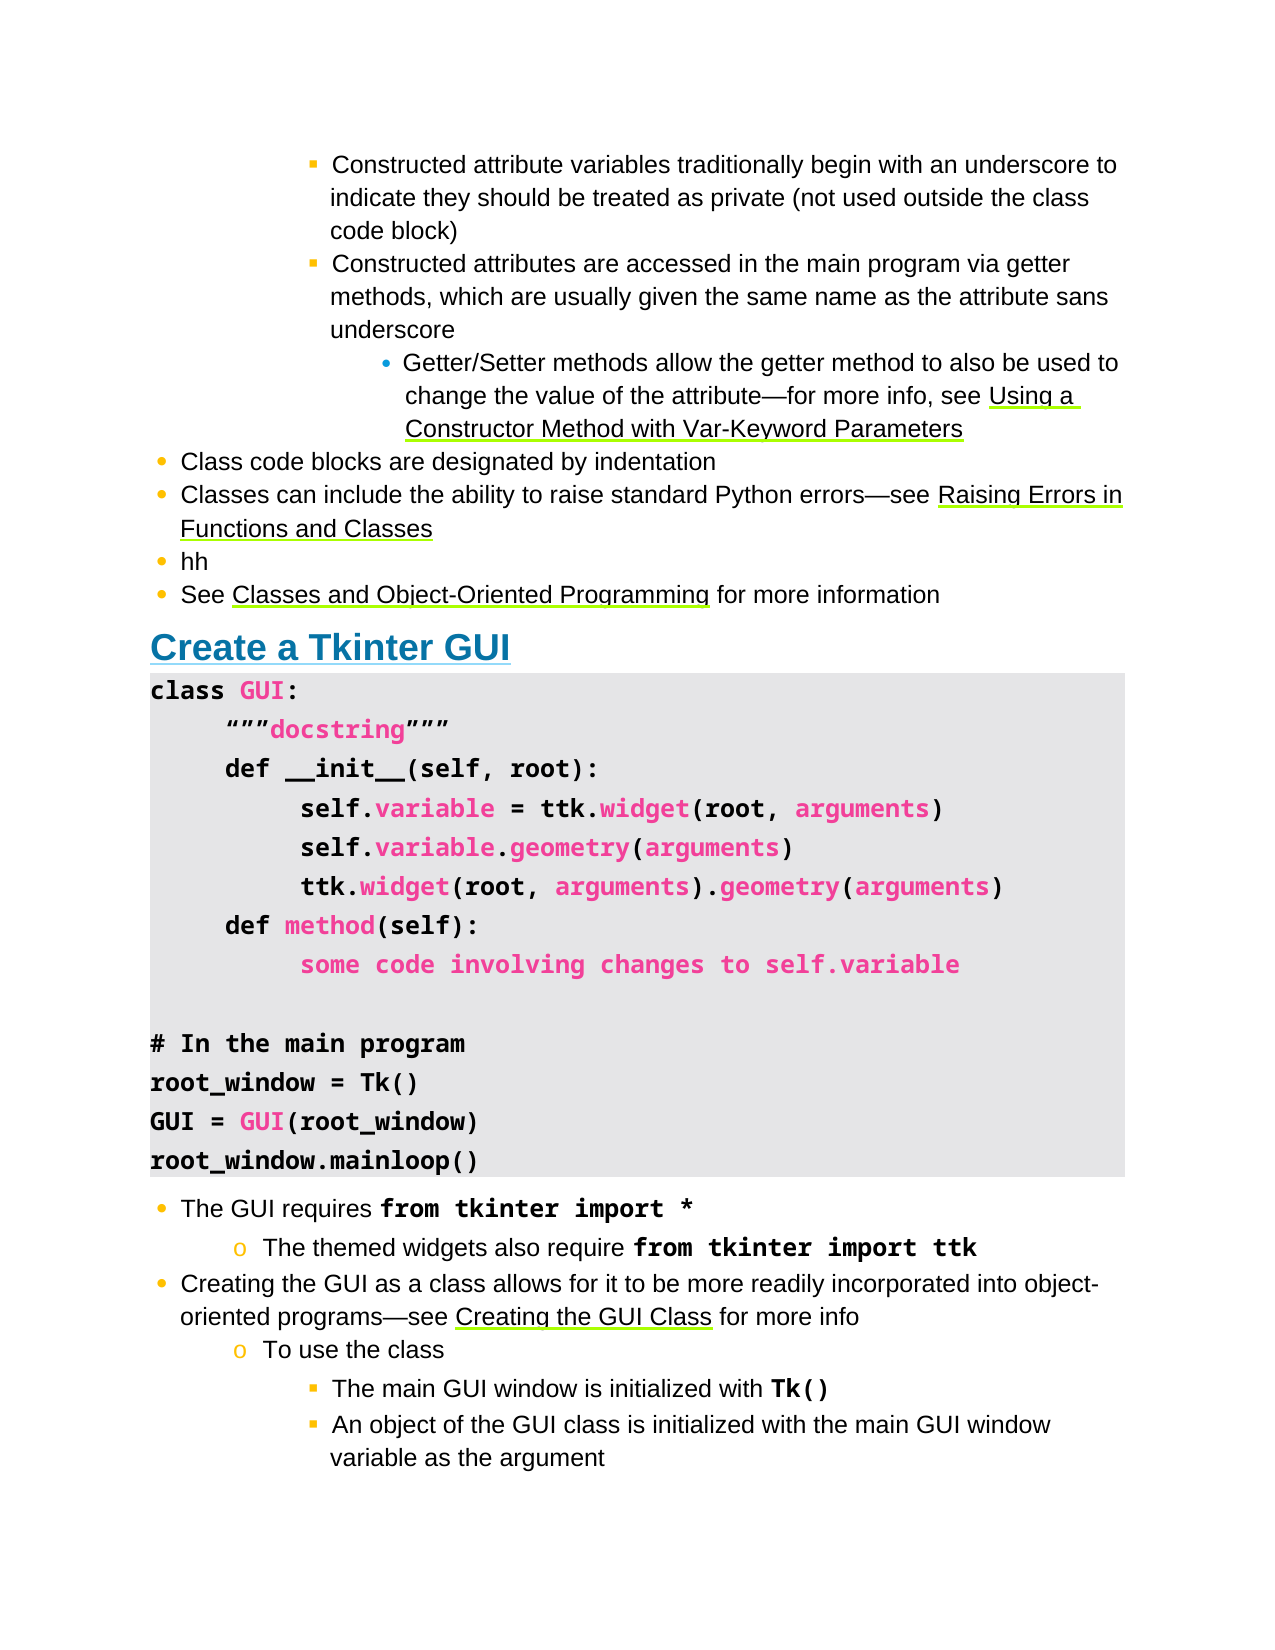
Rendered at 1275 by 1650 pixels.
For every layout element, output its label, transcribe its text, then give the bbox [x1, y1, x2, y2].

text def __init__(self, root): [150, 751, 1125, 785]
text root_window = Tk() [150, 1064, 1125, 1098]
list To use the class [232, 1335, 1125, 1366]
list See Classes and Object-Oriented Programming for more information [157, 580, 1125, 609]
list hh [157, 547, 1125, 576]
list Class code blocks are designated by indentation [157, 447, 1125, 476]
list Constructed attribute variables traditionally begin with an underscore to indicate they should be treated as private (not used outside the class code block) [307, 150, 1125, 245]
list Classes can include the ability to raise standard Python errors—see Raising Errors in Functions and Classes [157, 481, 1125, 542]
text # In the main program [150, 1025, 1125, 1059]
text def method(self): [150, 908, 1125, 942]
subtitle Create a Tkinter GUI [150, 625, 1125, 668]
list An object of the GUI class is initialized with the main GUI window variable as the argument [307, 1409, 1125, 1471]
list The main GUI window is initialized with Tk() [307, 1370, 1125, 1404]
text self.variable = ttk.widget(root, arguments) [150, 790, 1125, 824]
text GUI = GUI(root_window) [150, 1103, 1125, 1138]
list Creating the GUI as a class allows for it to be more readily incorporated into object-oriented programs—see Creating the GUI Class for more info [157, 1269, 1125, 1331]
list Constructed attributes are accessed in the main program via getter methods, which are usually given the same name as the attribute sans underscore [307, 249, 1125, 344]
text self.variable.geometry(arguments) [150, 829, 1125, 863]
text class GUI: [150, 673, 1125, 707]
text some code involving changes to self.variable [150, 947, 1125, 981]
text “””docstring””” [150, 712, 1125, 746]
text ttk.widget(root, arguments).geometry(arguments) [150, 868, 1125, 903]
list The themed widgets also require from tkinter import ttk [232, 1229, 1125, 1264]
text root_window.mainloop() [150, 1143, 1125, 1177]
list Getter/Setter methods allow the getter method to also be used to change the value of the attribute—for more info, see Using a Constructor Method with Var-Keyword Parameters [382, 348, 1125, 443]
list The GUI requires from tkinter import * [157, 1190, 1125, 1224]
